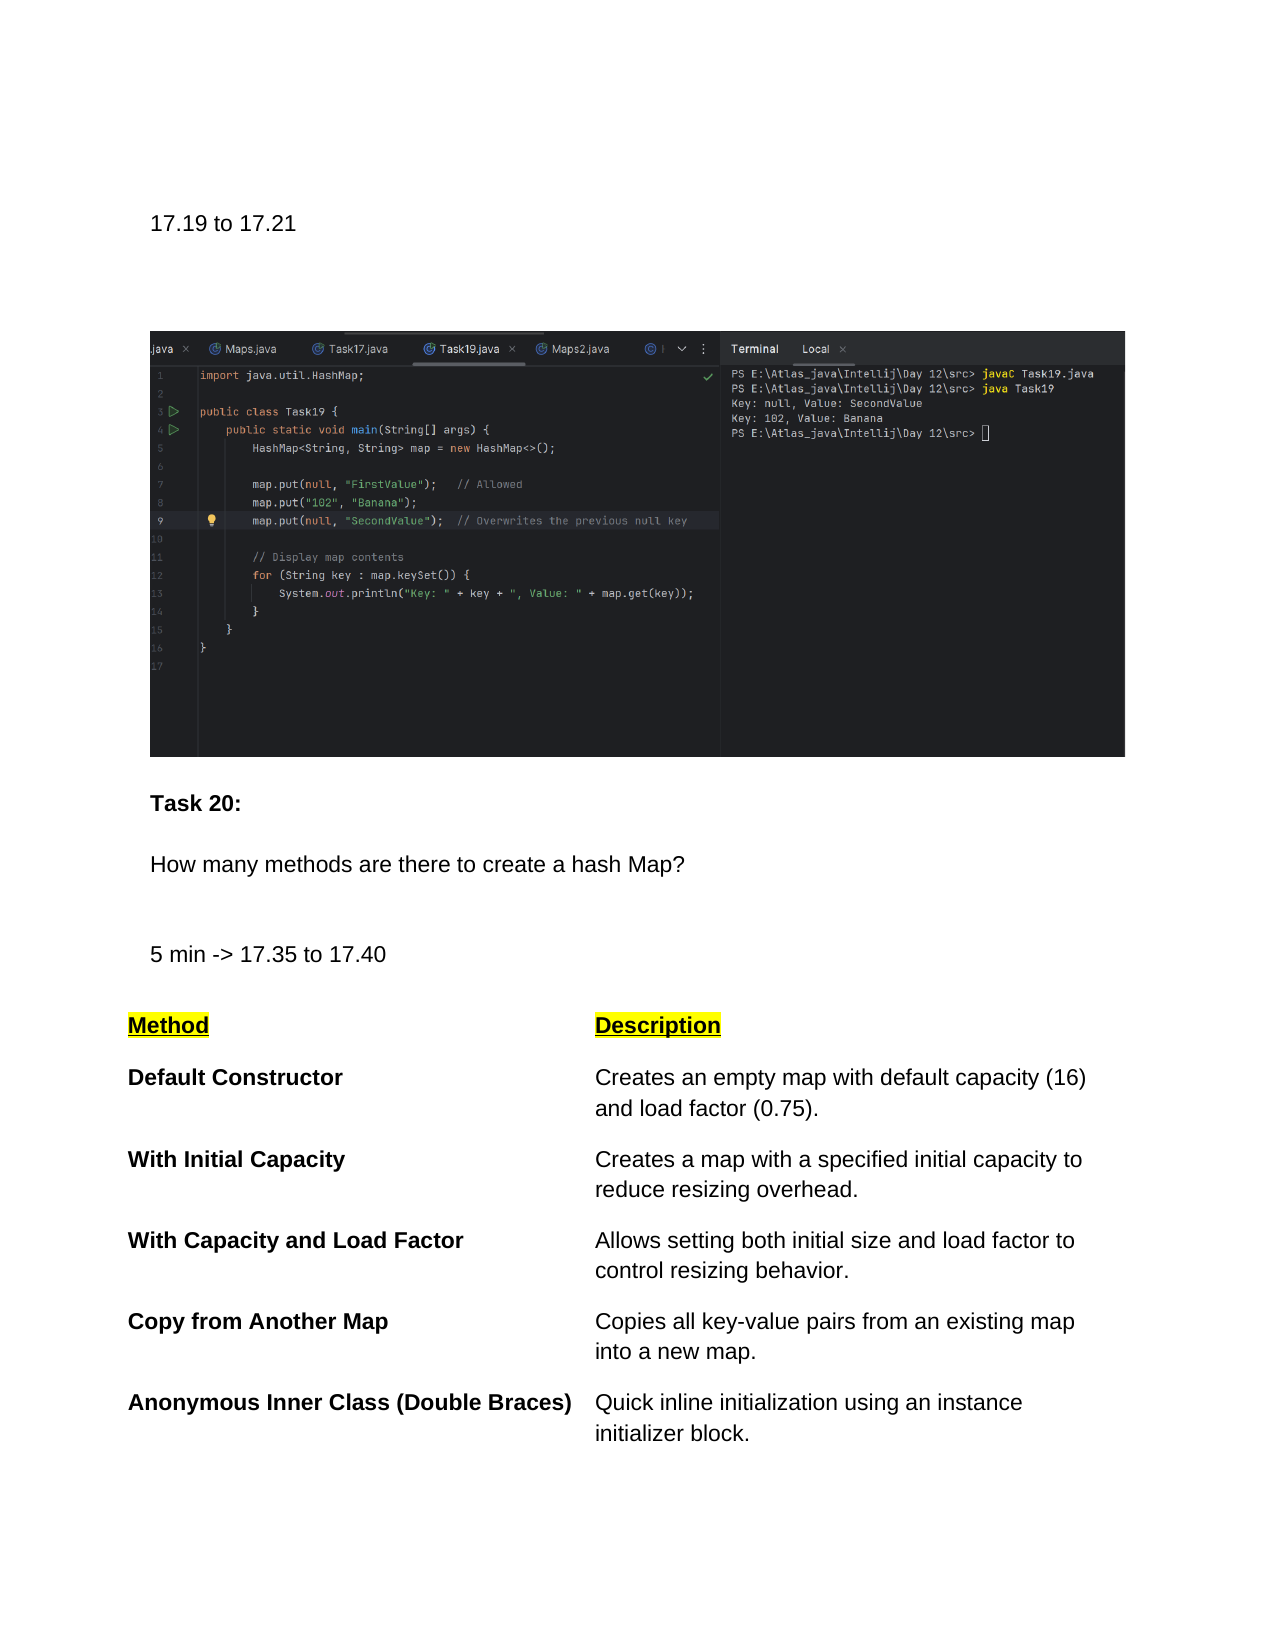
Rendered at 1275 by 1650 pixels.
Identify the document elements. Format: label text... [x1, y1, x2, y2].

picture [150, 331, 1125, 757]
text 5 min -> 17.35 to 17.40 [150, 941, 1125, 968]
text How many methods are there to create a hash Map? [150, 851, 1125, 877]
table_cell Creates an empty map with default capacity (16) and load factor (0.75). [584, 1054, 1105, 1135]
table_cell Copy from Another Map [117, 1298, 584, 1379]
table_cell With Initial Capacity [117, 1135, 584, 1216]
table_cell Default Constructor [117, 1054, 584, 1135]
text Task 20: [150, 790, 1125, 817]
table_cell Anonymous Inner Class (Double Braces) [117, 1379, 584, 1460]
table_cell Creates a map with a specified initial capacity to reduce resizing overhead. [584, 1135, 1105, 1216]
table_cell Allows setting both initial size and load factor to control resizing behavior. [584, 1216, 1105, 1298]
table_header Method [117, 1002, 584, 1054]
table_cell With Capacity and Load Factor [117, 1216, 584, 1298]
table_header Description [584, 1002, 1105, 1054]
table_cell Quick inline initialization using an instance initializer block. [584, 1379, 1105, 1460]
table_cell Copies all key-value pairs from an existing map into a new map. [584, 1298, 1105, 1379]
text 17.19 to 17.21 [150, 210, 1125, 237]
